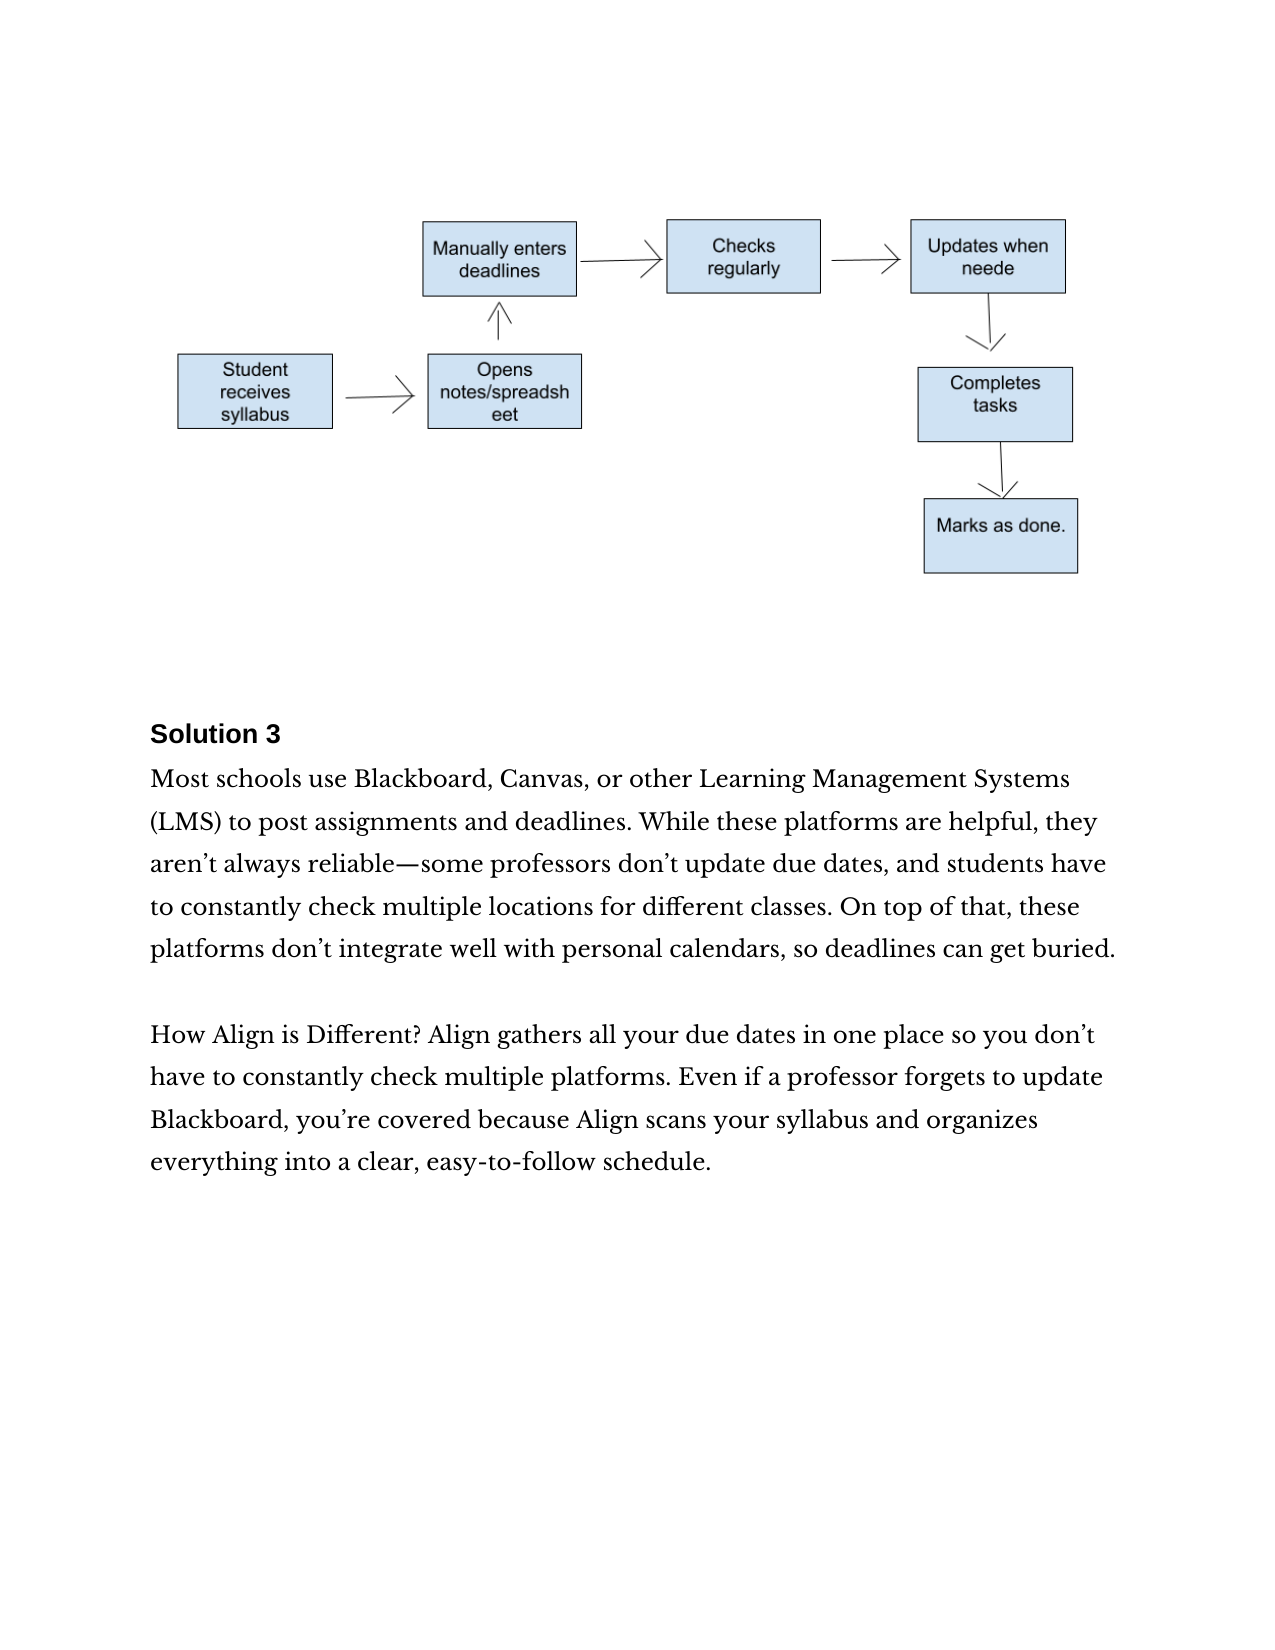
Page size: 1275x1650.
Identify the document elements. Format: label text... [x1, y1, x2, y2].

text How Align is Different? Align gathers all your due dates in one place so you don’t have to constantly check multiple platforms. Even if a professor forgets to update Blackboard, you’re covered because Align scans your syllabus and organizes everything into a clear, easy-to-follow schedule. [150, 1021, 1125, 1177]
text Most schools use Blackboard, Canvas, or other Learning Management Systems (LMS) to post assignments and deadlines. While these platforms are helpful, they aren’t always reliable—some professors don’t update due dates, and students have to constantly check multiple locations for different classes. On top of that, these platforms don’t integrate well with personal calendars, so deadlines can get buried. [150, 765, 1125, 964]
picture [150, 150, 1125, 620]
text Solution 3 [150, 718, 1125, 749]
